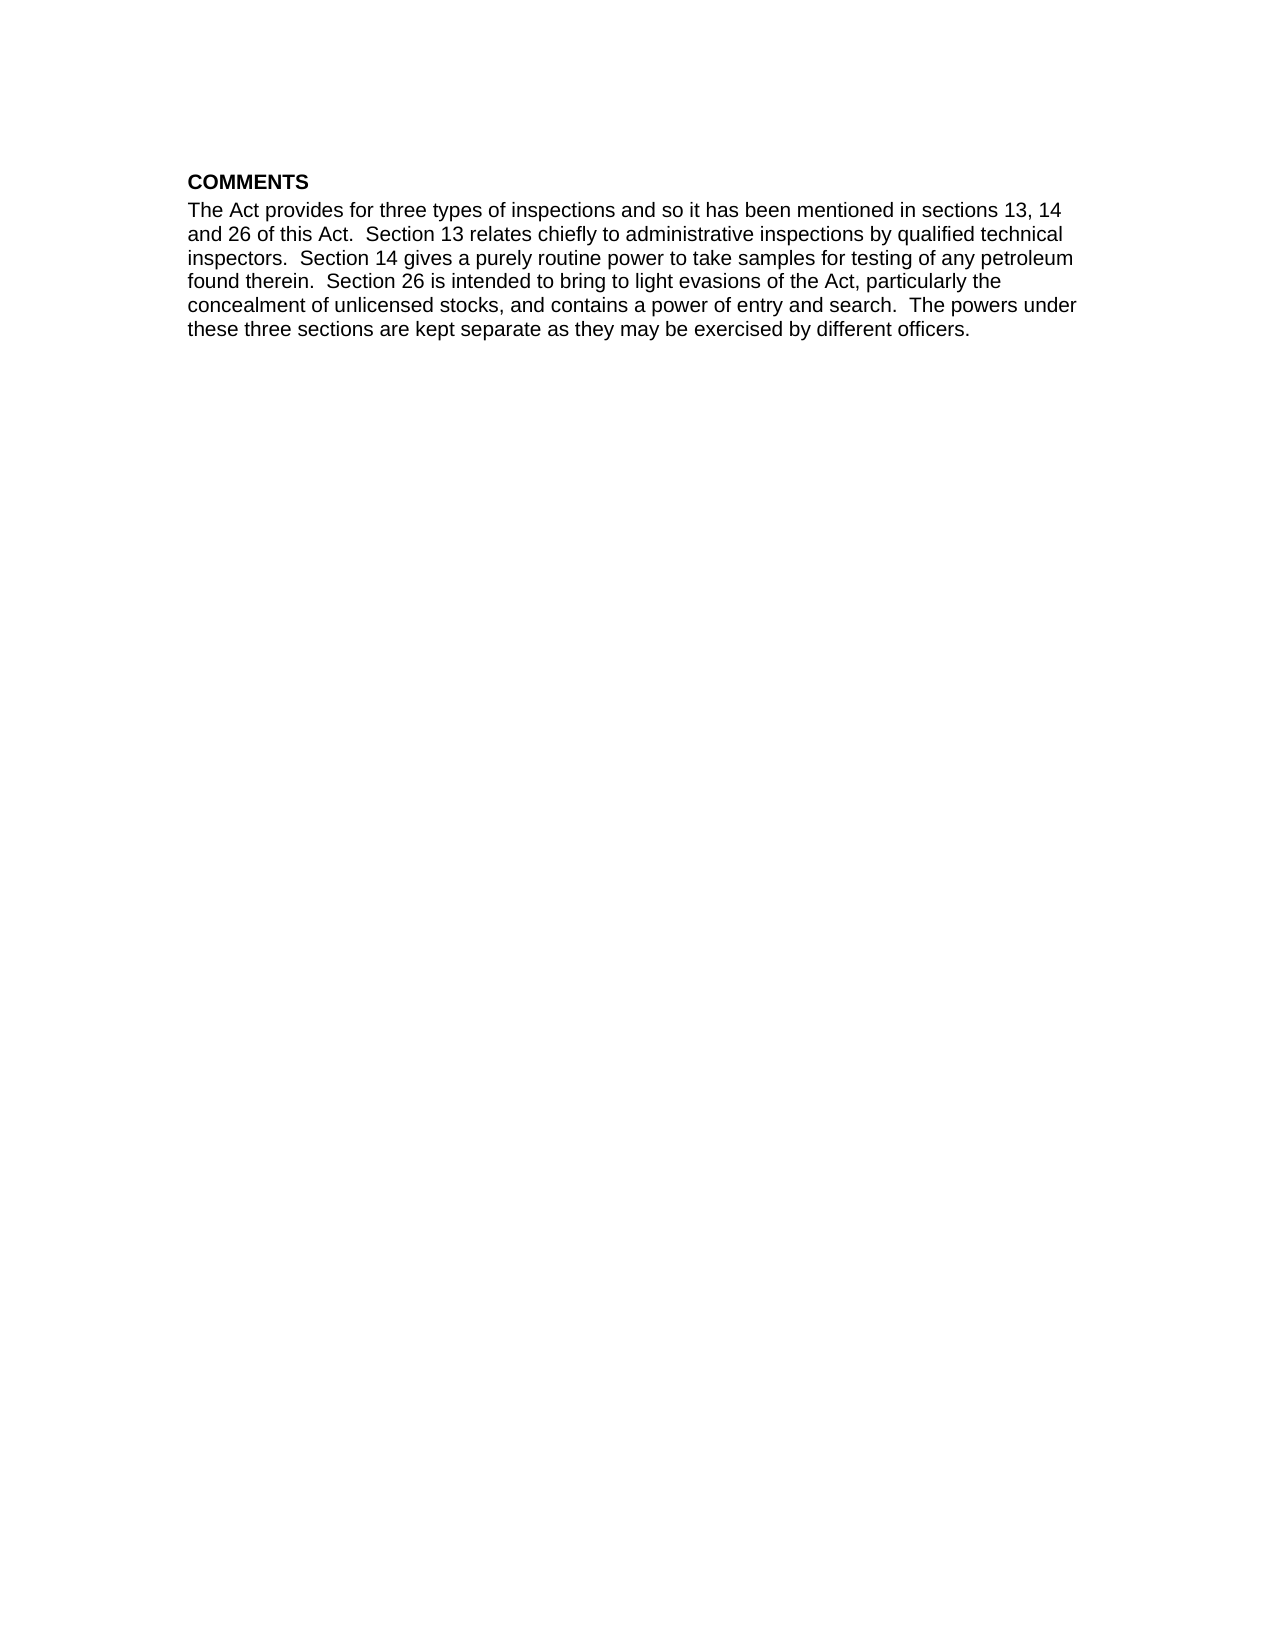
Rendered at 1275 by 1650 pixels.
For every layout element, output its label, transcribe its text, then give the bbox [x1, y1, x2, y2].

text The Act provides for three types of inspections and so it has been mentioned in sections 13, 14 and 26 of this Act. Section 13 relates chiefly to administrative inspections by qualified technical inspectors. Section 14 gives a purely routine power to take samples for testing of any petroleum found therein. Section 26 is intended to bring to light evasions of the Act, particularly the concealment of unlicensed stocks, and contains a power of entry and search. The powers under these three sections are kept separate as they may be exercised by different officers. [187, 198, 1095, 342]
text COMMENTS [187, 173, 1125, 193]
